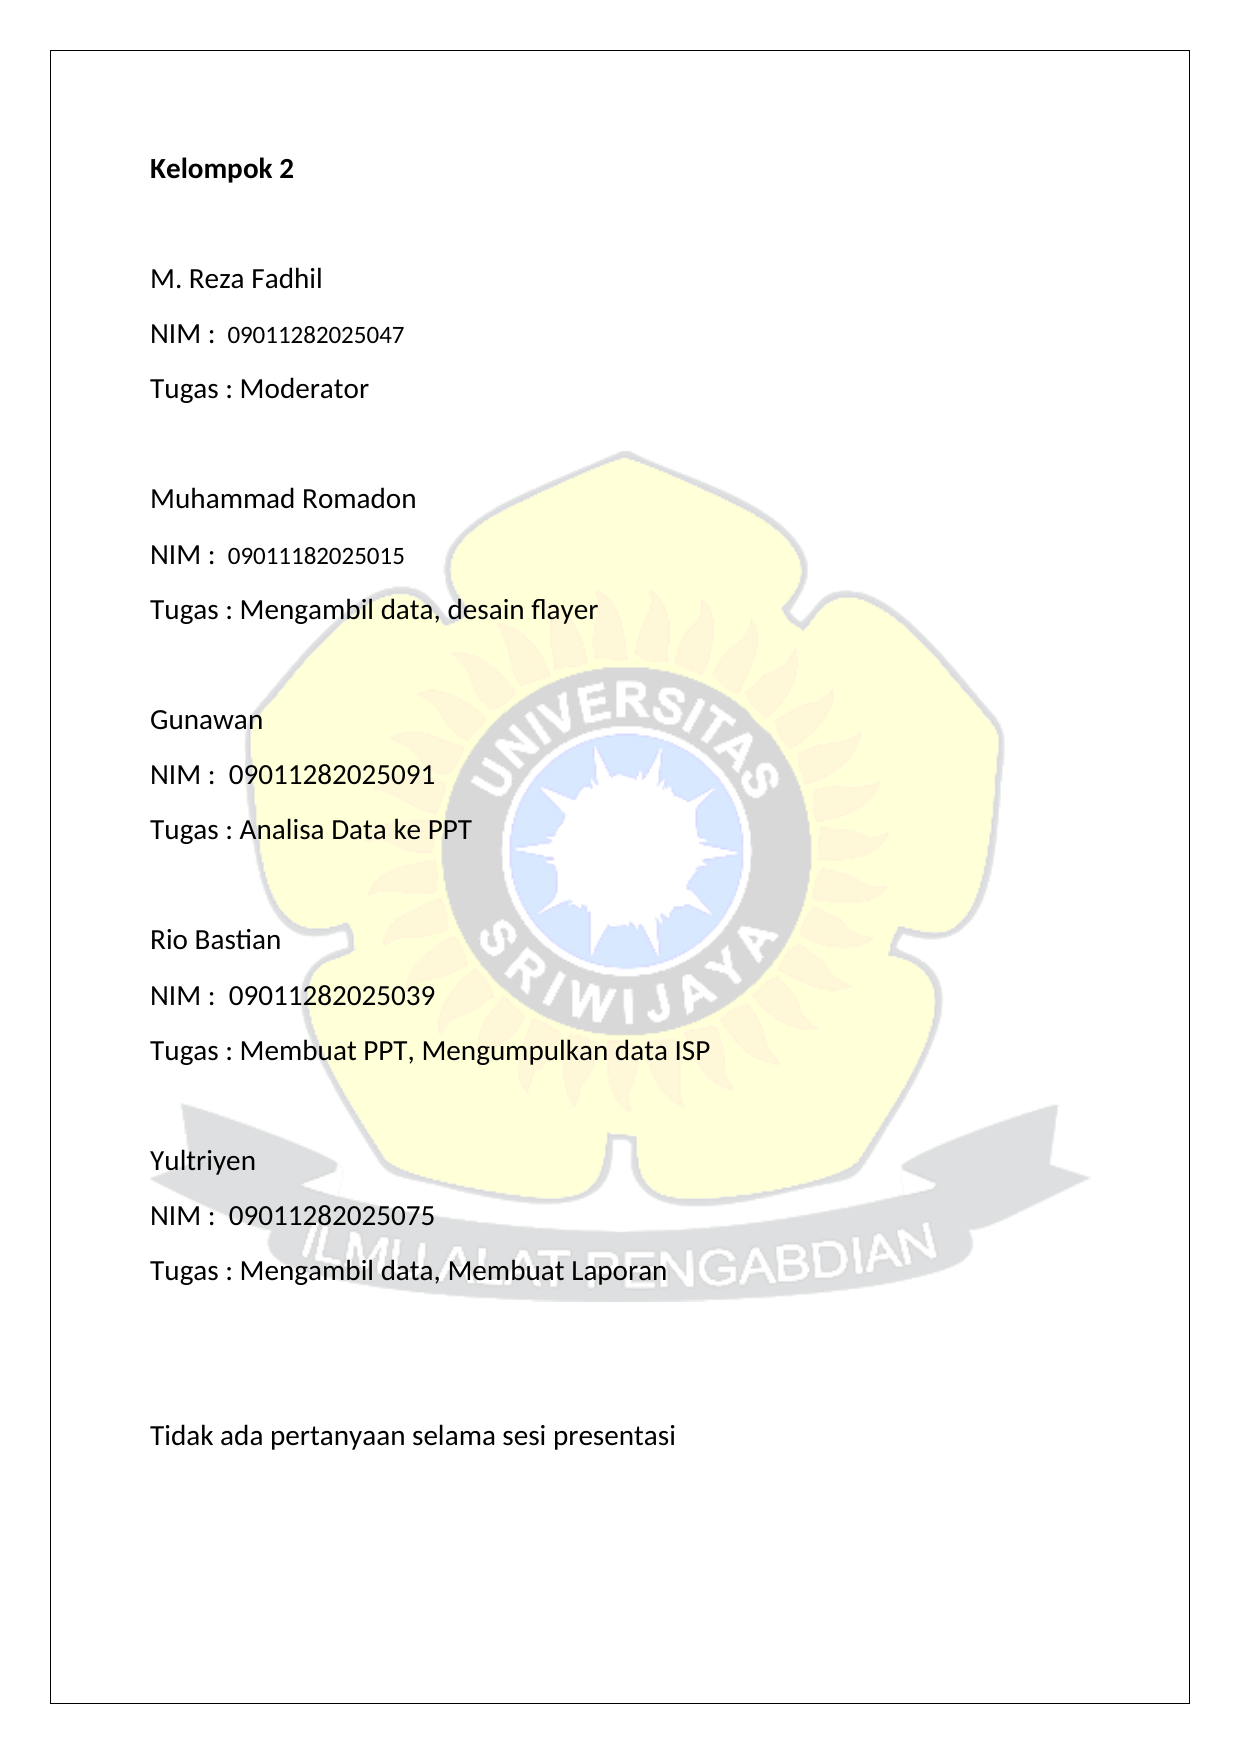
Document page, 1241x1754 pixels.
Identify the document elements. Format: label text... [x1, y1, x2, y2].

text Tidak ada pertanyaan selama sesi presentasi [150, 1417, 1090, 1453]
text NIM : 09011282025091 [150, 756, 1090, 792]
text M. Reza Fadhil [150, 260, 1090, 296]
text Tugas : Mengambil data, Membuat Laporan [150, 1252, 1090, 1288]
text Kelompok 2 [150, 150, 1090, 186]
text NIM : 09011282025047 [150, 315, 1090, 351]
text Gunawan [150, 701, 1090, 737]
text NIM : 09011282025039 [150, 977, 1090, 1012]
text Tugas : Mengambil data, desain flayer [150, 591, 1090, 626]
text Muhammad Romadon [150, 481, 1090, 516]
text Tugas : Membuat PPT, Mengumpulkan data ISP [150, 1032, 1090, 1067]
text Tugas : Analisa Data ke PPT [150, 811, 1090, 847]
text Yultriyen [150, 1142, 1090, 1177]
text NIM : 09011282025075 [150, 1197, 1090, 1233]
text NIM : 09011182025015 [150, 536, 1090, 571]
text Rio Bastian [150, 921, 1090, 957]
text Tugas : Moderator [150, 370, 1090, 406]
